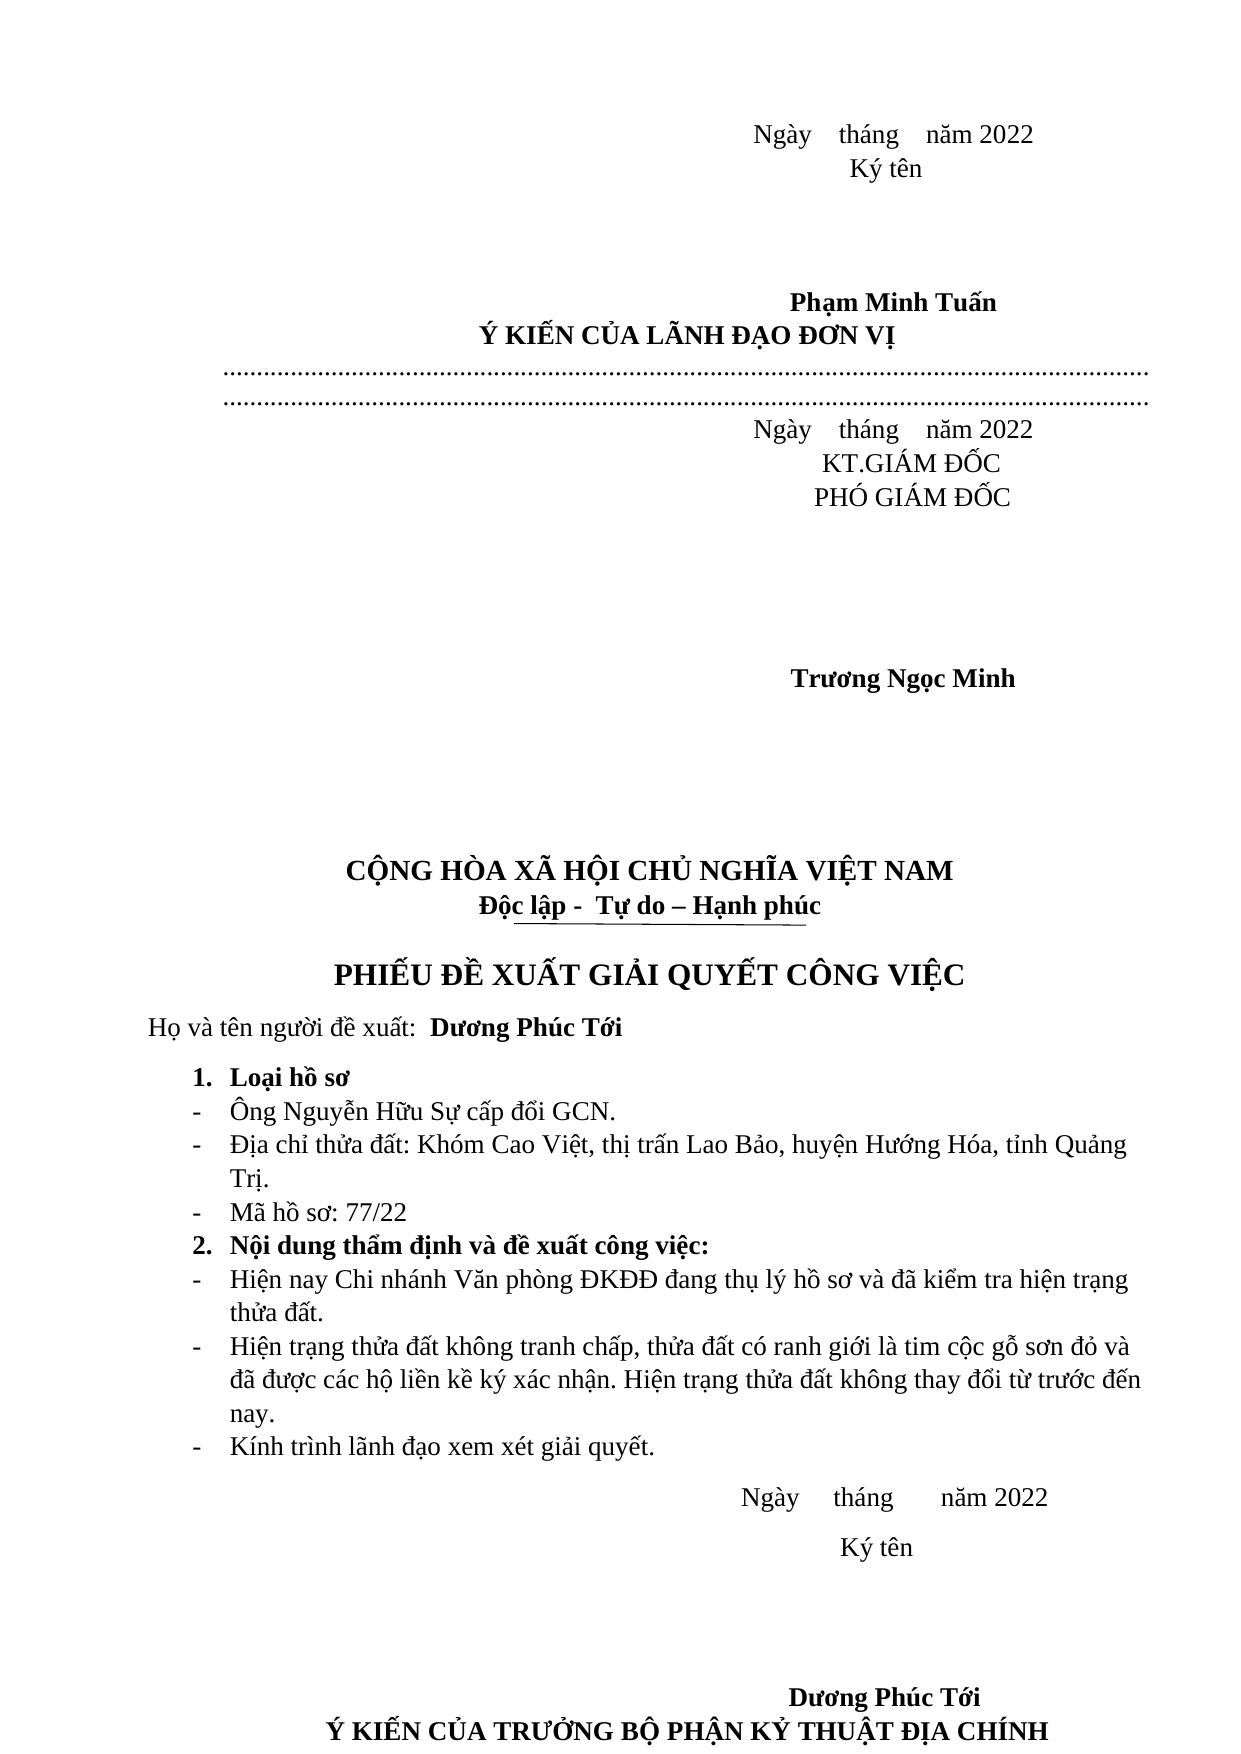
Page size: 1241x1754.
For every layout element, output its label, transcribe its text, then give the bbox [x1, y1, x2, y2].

text Độc lập - Tự do – Hạnh phúc [148, 889, 1152, 920]
list Hiện nay Chi nhánh Văn phòng ĐKĐĐ đang thụ lý hồ sơ và đã kiểm tra hiện trạng thửa đất. [192, 1263, 1152, 1327]
text PHIẾU ĐỀ XUẤT GIẢI QUYẾT CÔNG VIỆC [148, 956, 1152, 992]
list Dương Phúc Tới [223, 1682, 1152, 1713]
list Loại hồ sơ [192, 1062, 1152, 1093]
list Mã hồ sơ: 77/22 [192, 1196, 1152, 1227]
list Ký tên [823, 1531, 930, 1562]
text Ngày tháng năm 2022 [192, 1481, 1048, 1512]
list Ký tên [223, 152, 1152, 183]
list Kính trình lãnh đạo xem xét giải quyết. [192, 1431, 1152, 1462]
list Hiện trạng thửa đất không tranh chấp, thửa đất có ranh giới là tim cộc gỗ sơn đỏ và đã được các hộ liền kề ký xác nhận. Hiện trạng thửa đất không thay đổi từ trước đến nay. [192, 1330, 1152, 1428]
text Họ và tên người đề xuất: Dương Phúc Tới [148, 1011, 1152, 1042]
list Phạm Minh Tuấn [223, 286, 1152, 317]
list Ý KIẾN CỦA LÃNH ĐẠO ĐƠN VỊ [223, 319, 1152, 350]
list Ông Nguyễn Hữu Sự cấp đổi GCN. [192, 1095, 1152, 1126]
list Ý KIẾN CỦA TRƯỞNG BỘ PHẬN KỶ THUẬT ĐỊA CHÍNH [223, 1715, 1152, 1746]
list Ngày tháng năm 2022 [223, 413, 1033, 445]
list Ngày tháng năm 2022 [223, 118, 1033, 149]
list Nội dung thẩm định và đề xuất công việc: [192, 1229, 1152, 1260]
text CỘNG HÒA XÃ HỘI CHỦ NGHĨA VIỆT NAM [148, 853, 1152, 886]
list KT.GIÁM ĐỐC PHÓ GIÁM ĐỐC [223, 447, 1152, 512]
list Địa chỉ thửa đất: Khóm Cao Việt, thị trấn Lao Bảo, huyện Hướng Hóa, tỉnh Quảng Trị. [192, 1129, 1152, 1193]
text Trương Ngọc Minh [148, 662, 1152, 693]
